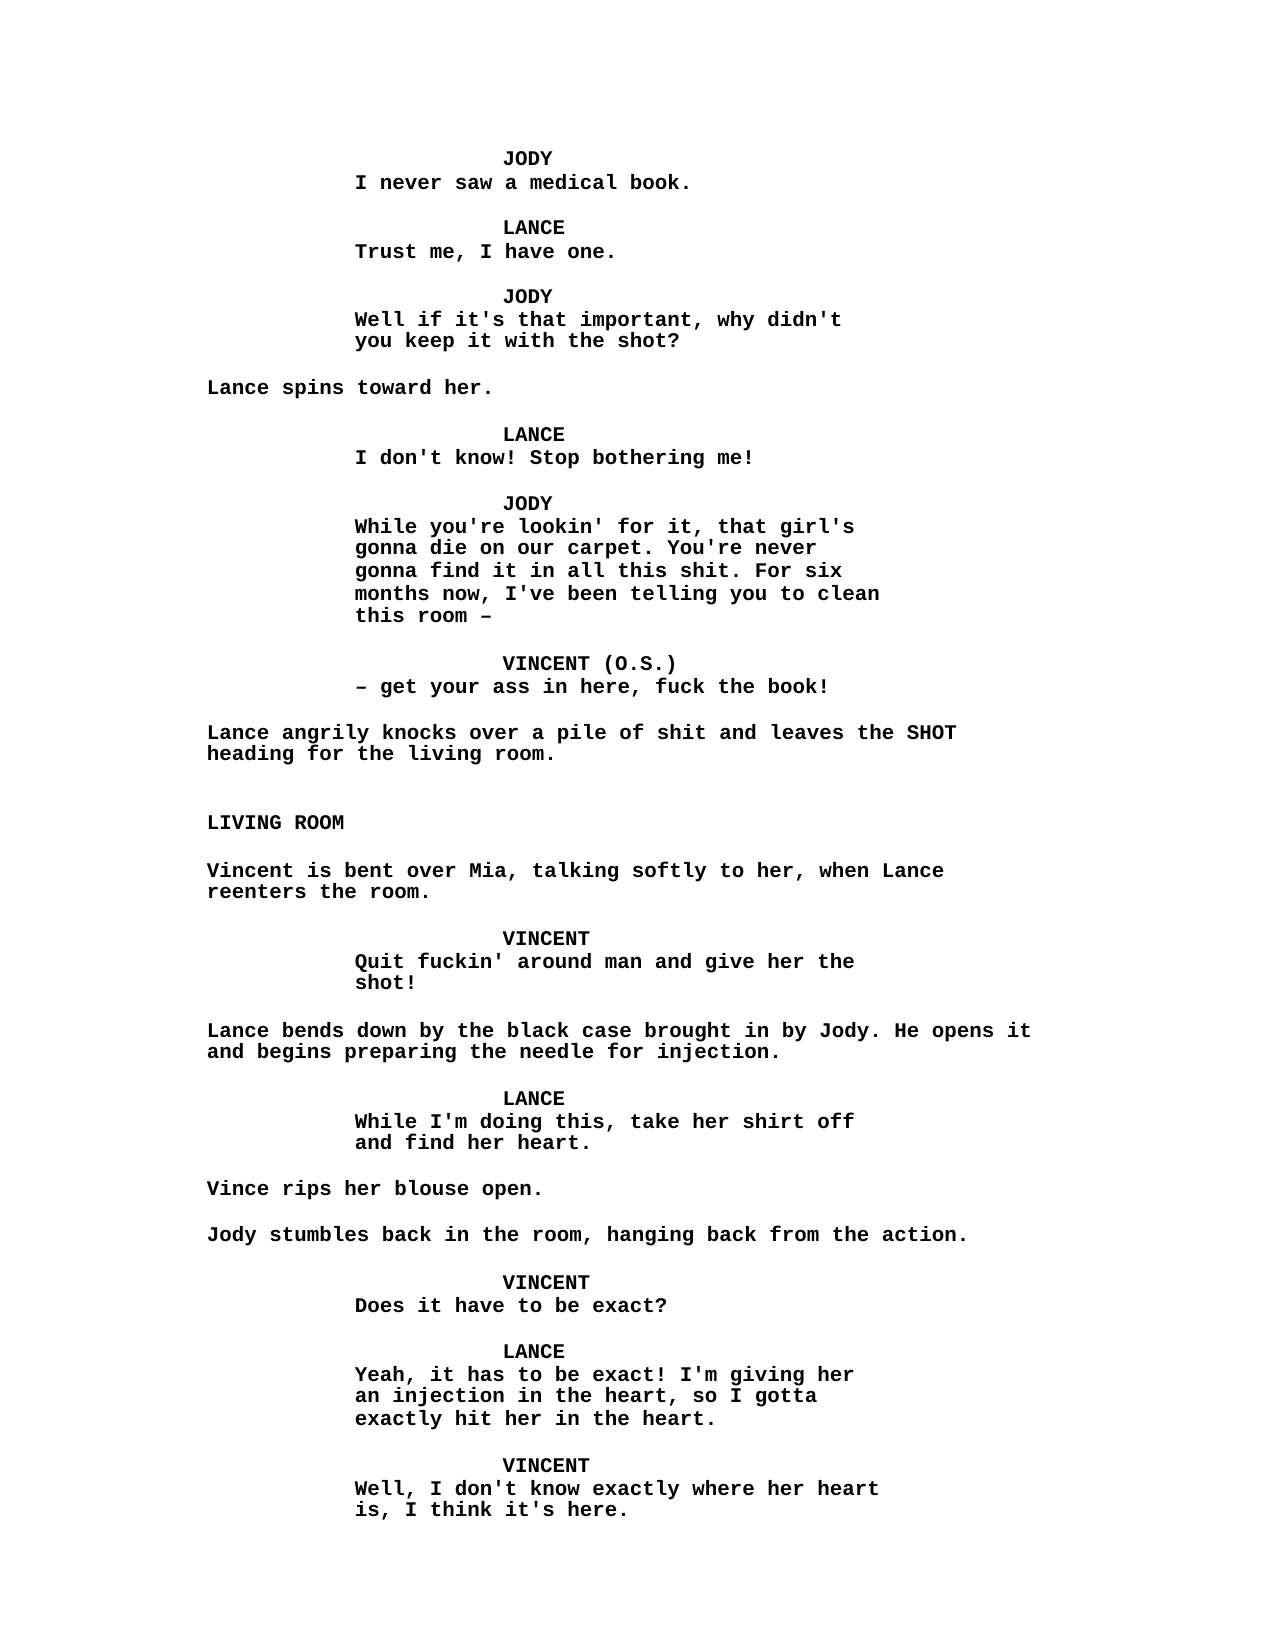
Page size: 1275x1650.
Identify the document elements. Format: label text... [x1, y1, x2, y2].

text I don't know! Stop bothering me! [354, 446, 1096, 469]
text LIVING ROOM [207, 812, 1096, 836]
text LANCE [502, 423, 1096, 446]
text JODY [502, 147, 1096, 170]
text LANCE [502, 216, 1096, 239]
text Trust me, I have one. [354, 239, 1096, 263]
text I never saw a medical book. [354, 170, 1096, 194]
text While I'm doing this, take her shirt off and find her heart. [354, 1111, 857, 1156]
text Quit fuckin' around man and give her the shot! [354, 950, 857, 996]
text JODY [502, 285, 1096, 308]
text While you're lookin' for it, that girl's gonna die on our carpet. You're never gonna find it in all this shit. For six months now, I've been telling you to clean this room – [354, 515, 880, 629]
text Jody stumbles back in the room, hanging back from the action. [207, 1224, 1096, 1248]
text VINCENT [502, 1454, 1096, 1477]
text JODY [502, 492, 1096, 515]
text Well, I don't know exactly where her heart is, I think it's here. [354, 1477, 882, 1523]
text Lance bends down by the black case brought in by Jody. He opens it and begins preparing the needle for injection. [207, 1019, 1034, 1064]
text VINCENT (O.S.) [179, 652, 1001, 675]
text Lance spins toward her. [207, 377, 1096, 400]
text Vincent is bent over Mia, talking softly to her, when Lance reenters the room. [207, 859, 946, 904]
text VINCENT [502, 927, 1096, 950]
text VINCENT [502, 1271, 1096, 1294]
text Lance angrily knocks over a pile of shit and leaves the SHOT heading for the living room. [207, 721, 959, 767]
text – get your ass in here, fuck the book! [179, 675, 1005, 698]
text Well if it's that important, why didn't you keep it with the shot? [354, 309, 844, 354]
text Yeah, it has to be exact! I'm giving her an injection in the heart, so I gotta exactly hit her in the heart. [354, 1363, 857, 1431]
text LANCE [502, 1087, 1096, 1110]
text Vince rips her blouse open. [207, 1178, 1096, 1202]
text LANCE [502, 1339, 1096, 1363]
text Does it have to be exact? [354, 1294, 1096, 1317]
